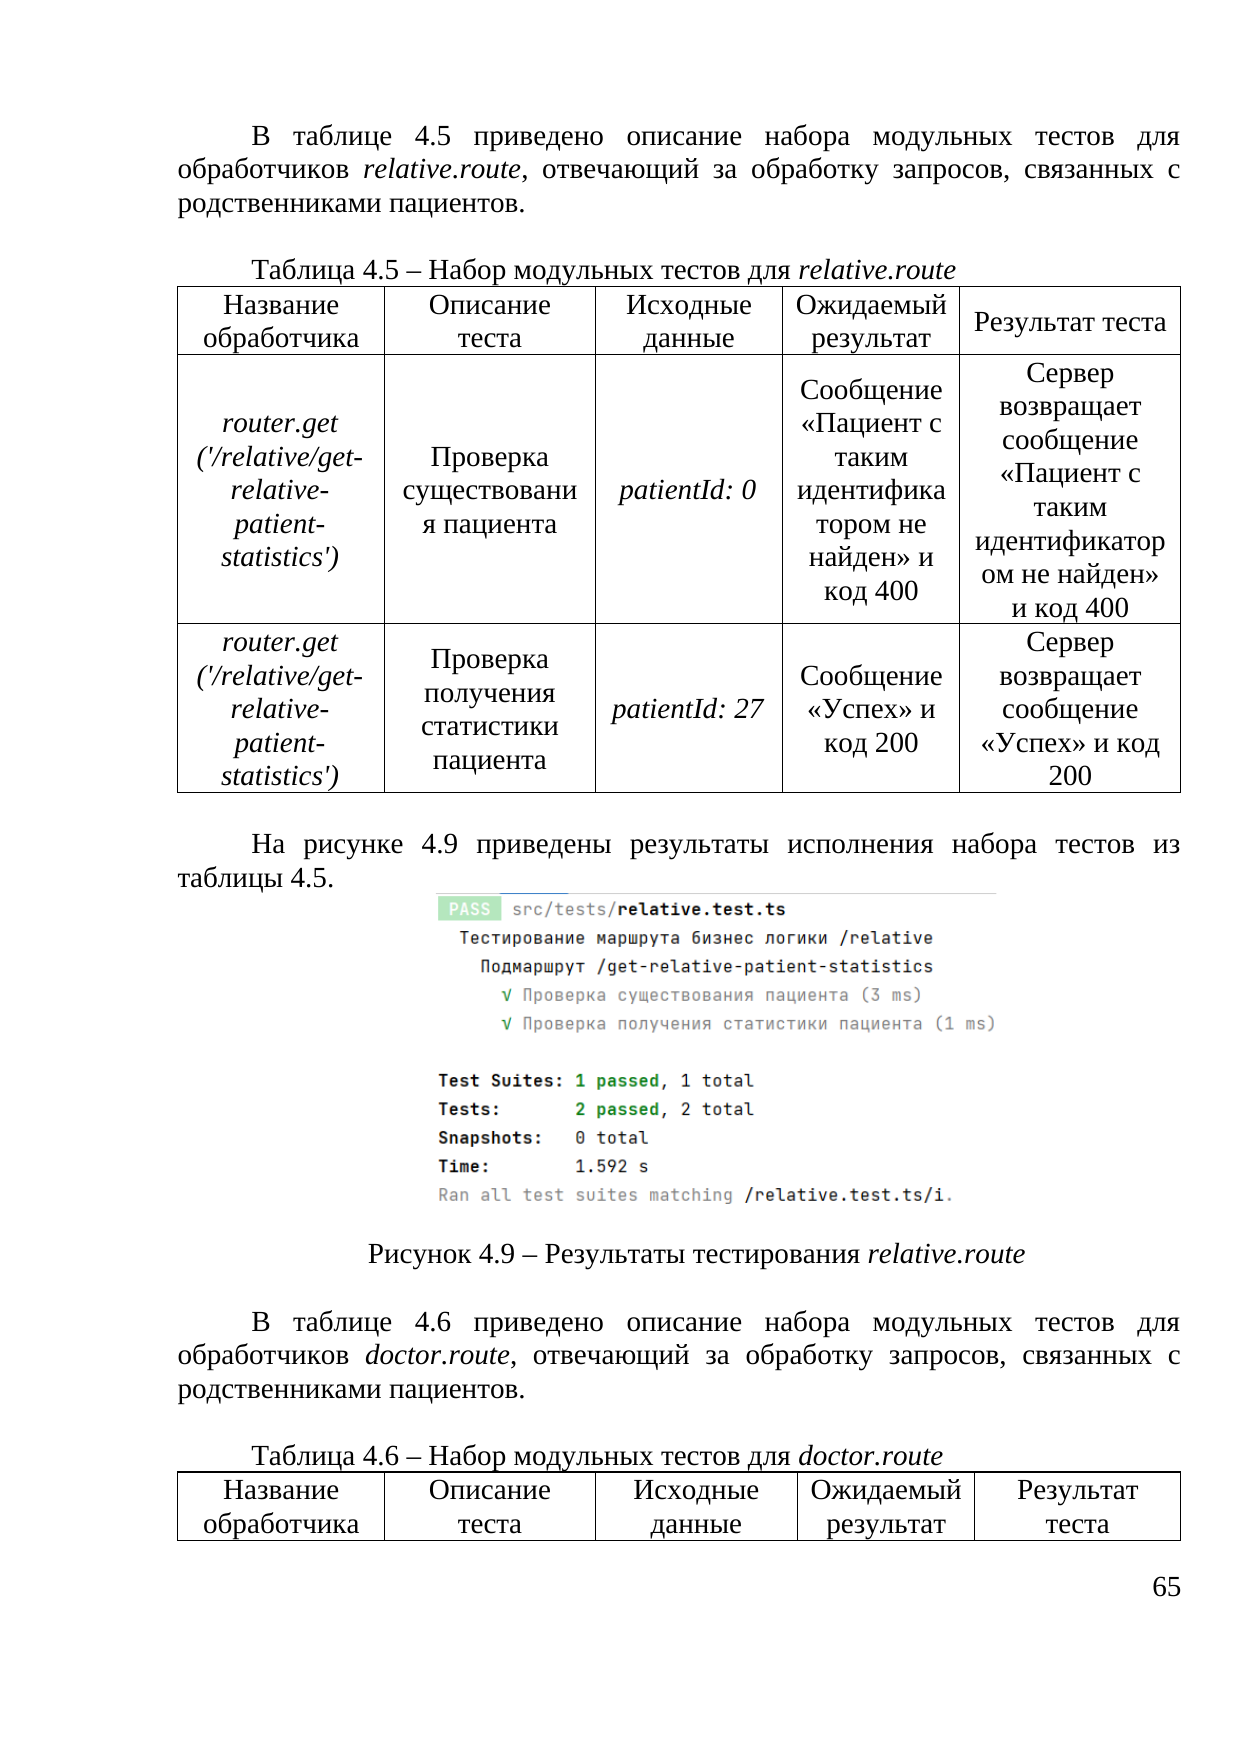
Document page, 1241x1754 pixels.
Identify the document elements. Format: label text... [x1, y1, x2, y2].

table_header Название обработчика [178, 1473, 384, 1539]
picture [435, 893, 997, 1204]
table_header Название обработчика [178, 287, 384, 354]
table_header Результат теста [975, 1473, 1180, 1539]
table_header Результат теста [960, 287, 1180, 354]
table_header Описание теста [385, 1473, 595, 1539]
table_cell router.get ('/relative/get-relative- patient- statistics') [178, 624, 384, 792]
table_cell router.get ('/relative/get-relative- patient- statistics') [178, 355, 384, 623]
text Таблица 4.5 – Набор модульных тестов для relative.route [177, 252, 1181, 286]
text На рисунке 4.9 приведены результаты исполнения набора тестов из таблицы 4.5. [177, 827, 1181, 894]
table_header Описание теста [385, 287, 595, 354]
table_cell patientId: 0 [596, 355, 782, 623]
table_header Исходные данные [596, 287, 782, 354]
table_cell Проверка существования пациента [385, 355, 595, 623]
table_cell patientId: 27 [596, 624, 782, 792]
text В таблице 4.5 приведено описание набора модульных тестов для обработчиков relative.route, отвечающий за обработку запросов, связанных с родственниками пациентов. [177, 118, 1181, 219]
table_cell Проверка получения статистики пациента [385, 624, 595, 792]
text Таблица 4.6 – Набор модульных тестов для doctor.route [177, 1438, 1181, 1471]
list – Результаты тестирования relative.route [215, 1237, 1181, 1270]
table_cell Сервер возвращает сообщение «Успех» и код 200 [960, 624, 1180, 792]
table_cell Сервер возвращает сообщение «Пациент с таким идентификатором не найден» и код 400 [960, 355, 1180, 623]
text В таблице 4.6 приведено описание набора модульных тестов для обработчиков doctor.route, отвечающий за обработку запросов, связанных с родственниками пациентов. [177, 1304, 1181, 1404]
table_header Ожидаемый результат [783, 287, 959, 354]
table_cell Сообщение «Успех» и код 200 [783, 624, 959, 792]
table_header Ожидаемый результат [798, 1473, 974, 1539]
table_cell Сообщение «Пациент с таким идентификатором не найден» и код 400 [783, 355, 959, 623]
table_header Исходные данные [596, 1473, 797, 1539]
